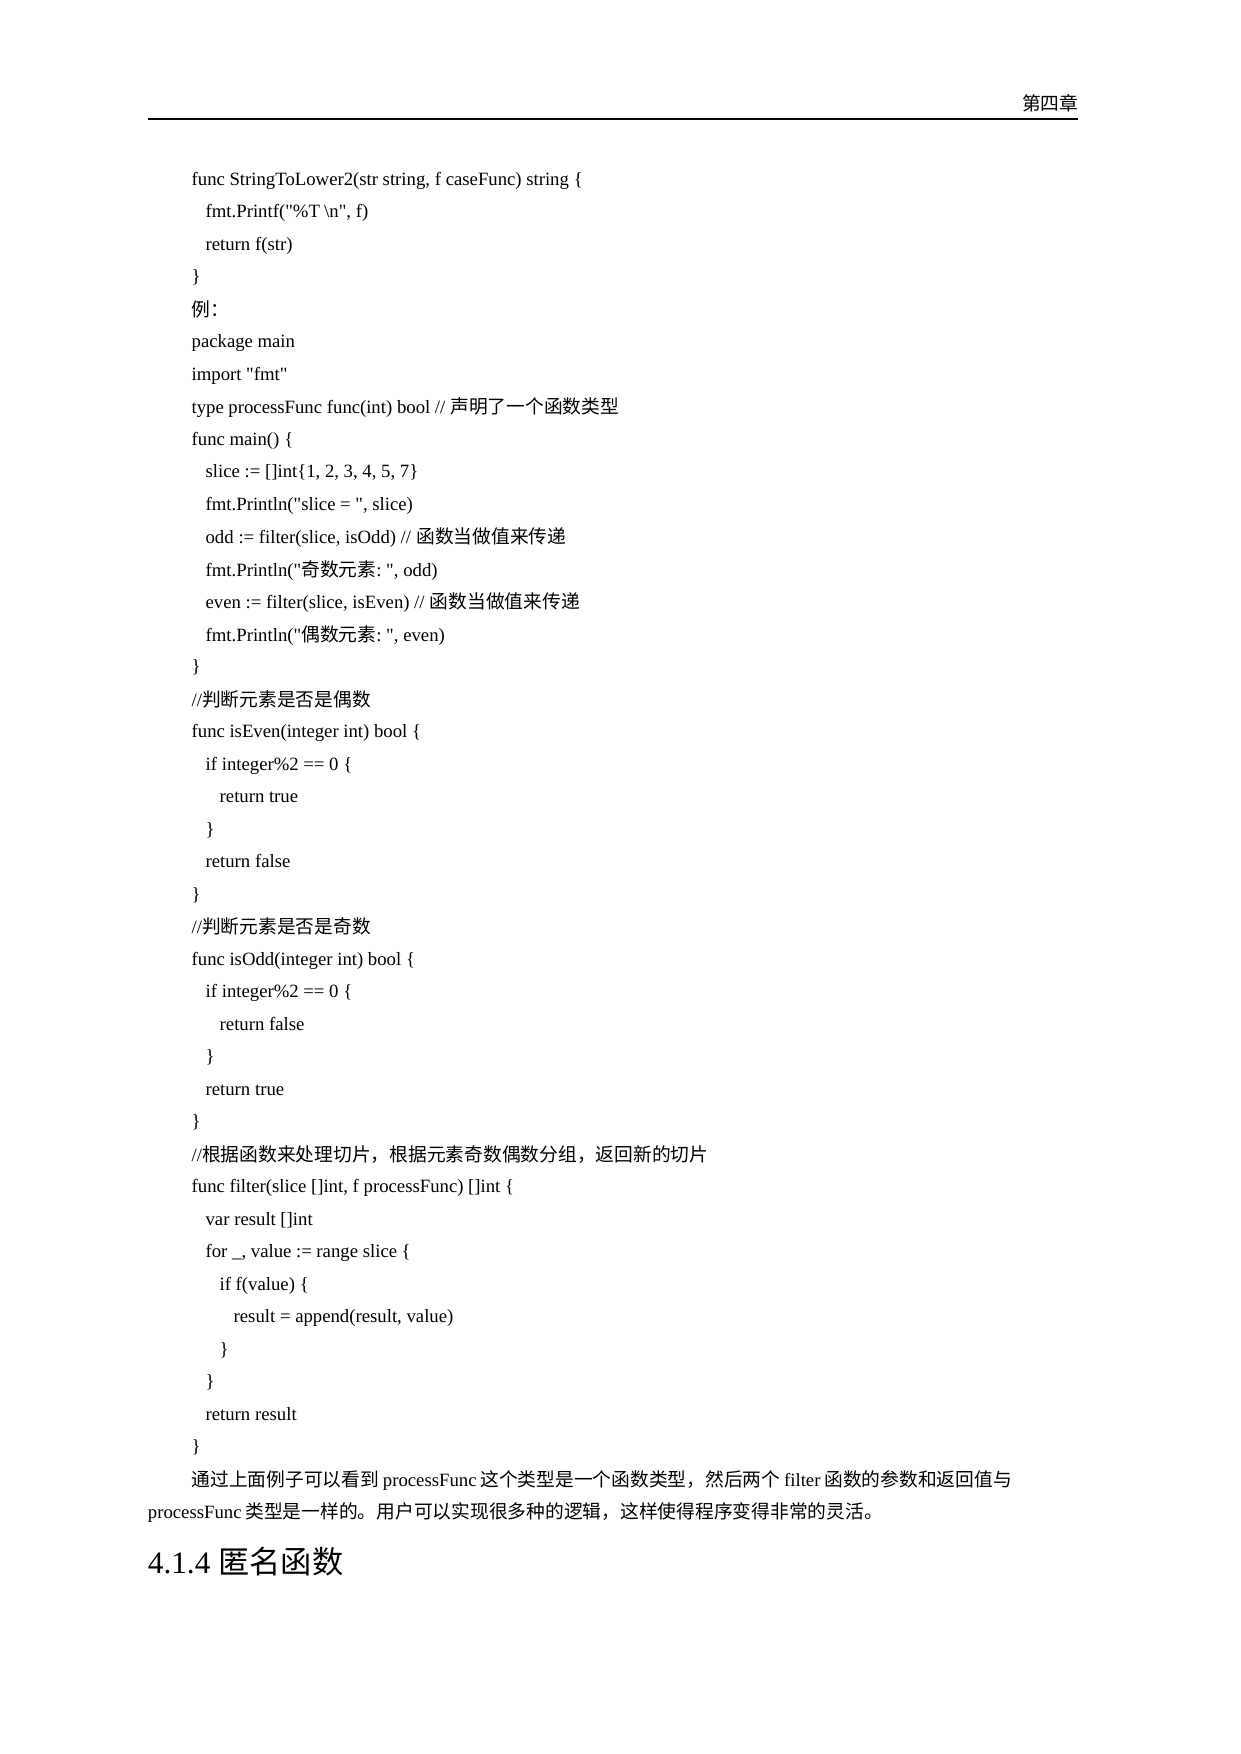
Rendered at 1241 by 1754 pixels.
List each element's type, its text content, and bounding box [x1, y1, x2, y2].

text even := filter(slice, isEven) // 函数当做值来传递 [148, 584, 1078, 617]
text } [148, 812, 1078, 844]
text } [148, 1039, 1078, 1072]
text return true [148, 779, 1078, 812]
text //判断元素是否是奇数 [148, 909, 1078, 942]
text fmt.Println("奇数元素: ", odd) [148, 552, 1078, 584]
text return false [148, 844, 1078, 877]
text func main() { [148, 422, 1078, 454]
text odd := filter(slice, isOdd) // 函数当做值来传递 [148, 519, 1078, 552]
text 4.1.4 匿名函数 [148, 1527, 1078, 1592]
text return result [148, 1397, 1078, 1429]
text func StringToLower2(str string, f caseFunc) string { [148, 162, 1078, 194]
text func isEven(integer int) bool { [148, 714, 1078, 747]
text fmt.Printf("%T \n", f) [148, 194, 1078, 227]
text slice := []int{1, 2, 3, 4, 5, 7} [148, 454, 1078, 487]
text } [148, 259, 1078, 292]
text fmt.Println("偶数元素: ", even) [148, 617, 1078, 649]
text if integer%2 == 0 { [148, 974, 1078, 1007]
text import "fmt" [148, 357, 1078, 389]
text if integer%2 == 0 { [148, 747, 1078, 779]
text for _, value := range slice { [148, 1234, 1078, 1267]
text 通过上面例子可以看到processFunc这个类型是一个函数类型，然后两个filter函数的参数和返回值与processFunc类型是一样的。用户可以实现很多种的逻辑，这样使得程序变得非常的灵活。 [148, 1462, 1078, 1527]
text //根据函数来处理切片，根据元素奇数偶数分组，返回新的切片 [148, 1137, 1078, 1169]
text } [148, 1364, 1078, 1397]
text } [148, 1332, 1078, 1364]
text package main [148, 324, 1078, 357]
text func filter(slice []int, f processFunc) []int { [148, 1169, 1078, 1202]
text var result []int [148, 1202, 1078, 1234]
text type processFunc func(int) bool // 声明了一个函数类型 [148, 389, 1078, 422]
text return false [148, 1007, 1078, 1039]
text } [148, 877, 1078, 909]
text 例： [148, 292, 1078, 324]
text if f(value) { [148, 1267, 1078, 1299]
text return true [148, 1072, 1078, 1104]
text //判断元素是否是偶数 [148, 682, 1078, 714]
text return f(str) [148, 227, 1078, 259]
text result = append(result, value) [148, 1299, 1078, 1332]
text fmt.Println("slice = ", slice) [148, 487, 1078, 519]
text func isOdd(integer int) bool { [148, 942, 1078, 974]
text } [148, 649, 1078, 682]
text } [148, 1429, 1078, 1462]
text } [148, 1104, 1078, 1137]
